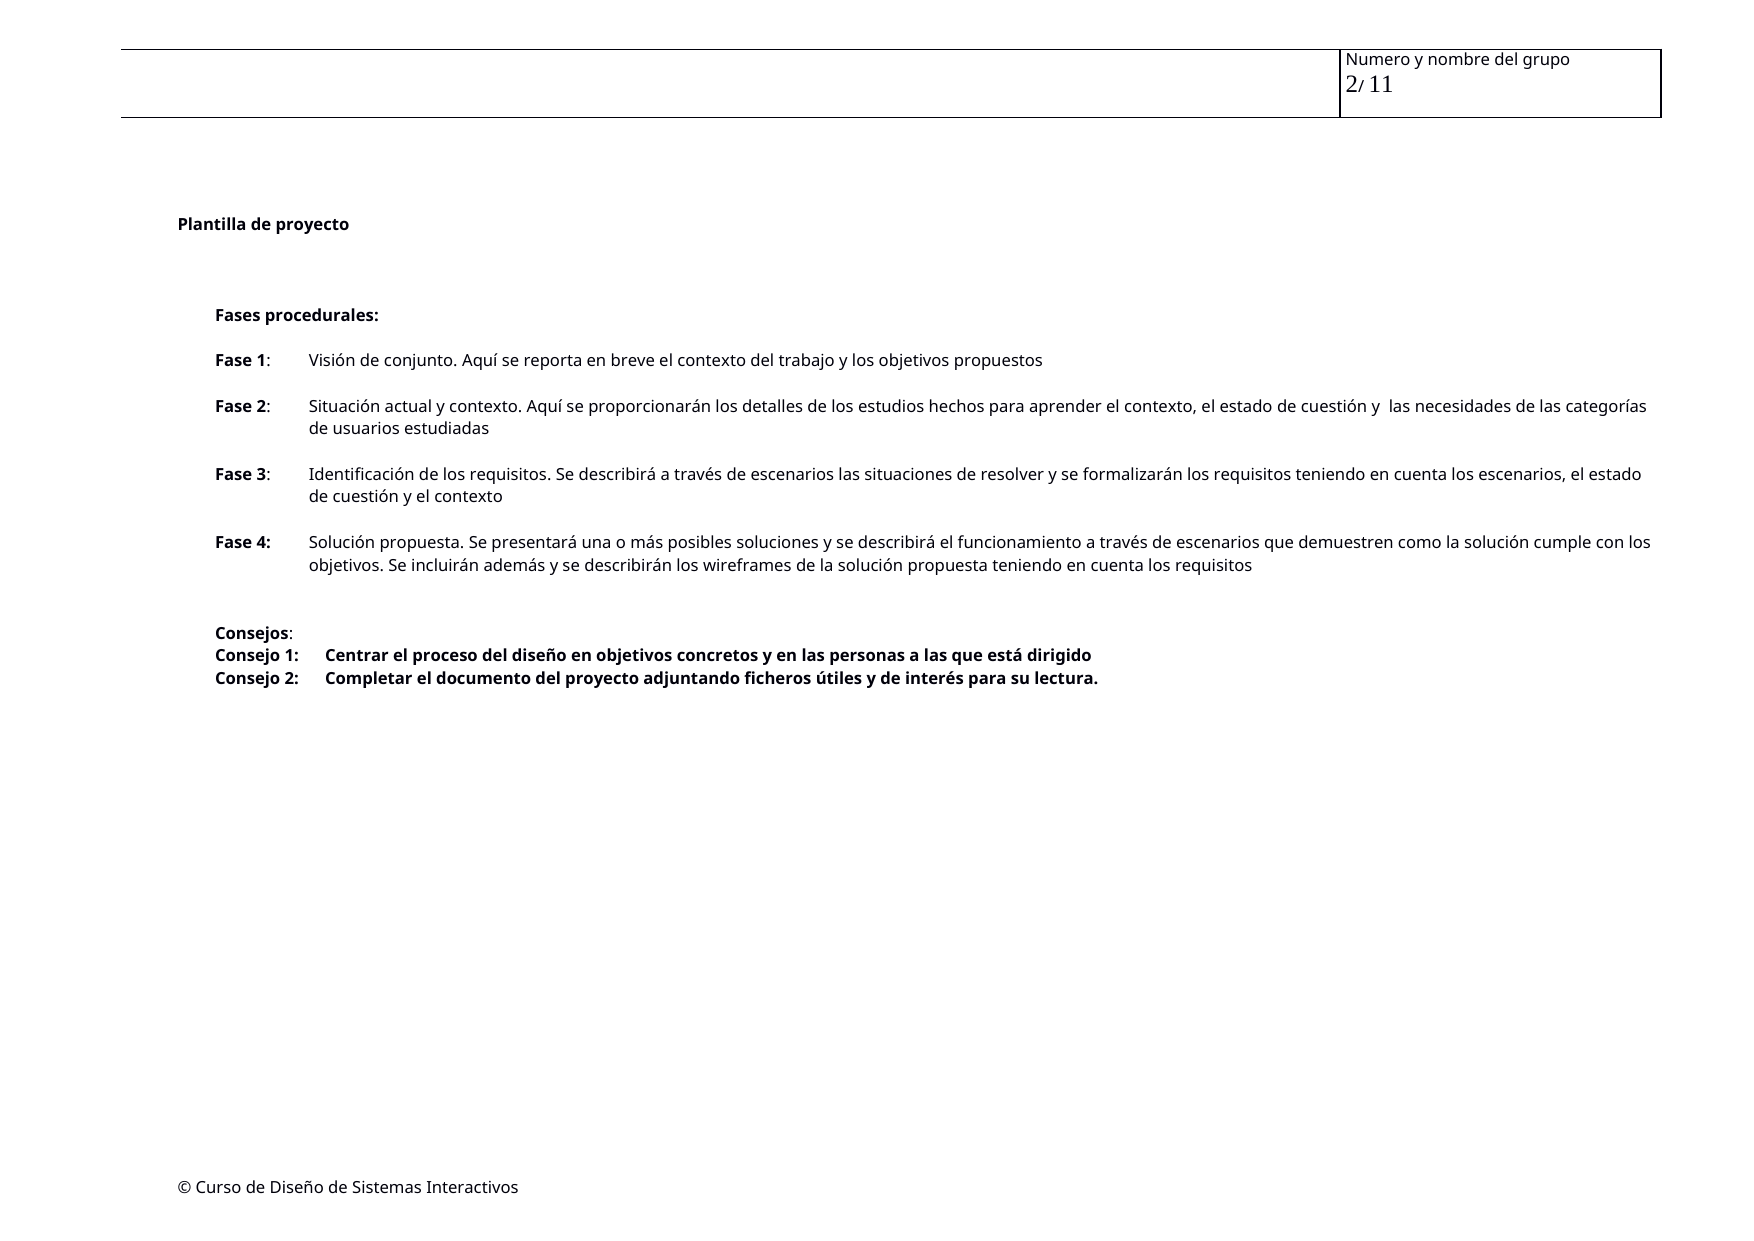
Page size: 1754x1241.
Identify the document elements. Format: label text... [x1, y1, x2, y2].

text Consejos: [215, 621, 1653, 644]
text Fase 1: Visión de conjunto. Aquí se reporta en breve el contexto del trabajo y los objetivos propuestos [215, 349, 1653, 372]
text Consejo 2: Completar el documento del proyecto adjuntando ficheros útiles y de interés para su lectura. [215, 667, 1653, 689]
text Fases procedurales: [215, 303, 1653, 326]
text Fase 3: Identificación de los requisitos. Se describirá a través de escenarios las situaciones de resolver y se formalizarán los requisitos teniendo en cuenta los escenarios, el estado de cuestión y el contexto [215, 462, 1653, 508]
text Fase 2: Situación actual y contexto. Aquí se proporcionarán los detalles de los estudios hechos para aprender el contexto, el estado de cuestión y las necesidades de las categorías de usuarios estudiadas [215, 394, 1653, 440]
text Fase 4: Solución propuesta. Se presentará una o más posibles soluciones y se describirá el funcionamiento a través de escenarios que demuestren como la solución cumple con los objetivos. Se incluirán además y se describirán los wireframes de la solución propuesta teniendo en cuenta los requisitos [215, 531, 1653, 576]
text Plantilla de proyecto [177, 213, 1653, 235]
text Consejo 1: Centrar el proceso del diseño en objetivos concretos y en las personas a las que está dirigido [215, 644, 1653, 667]
